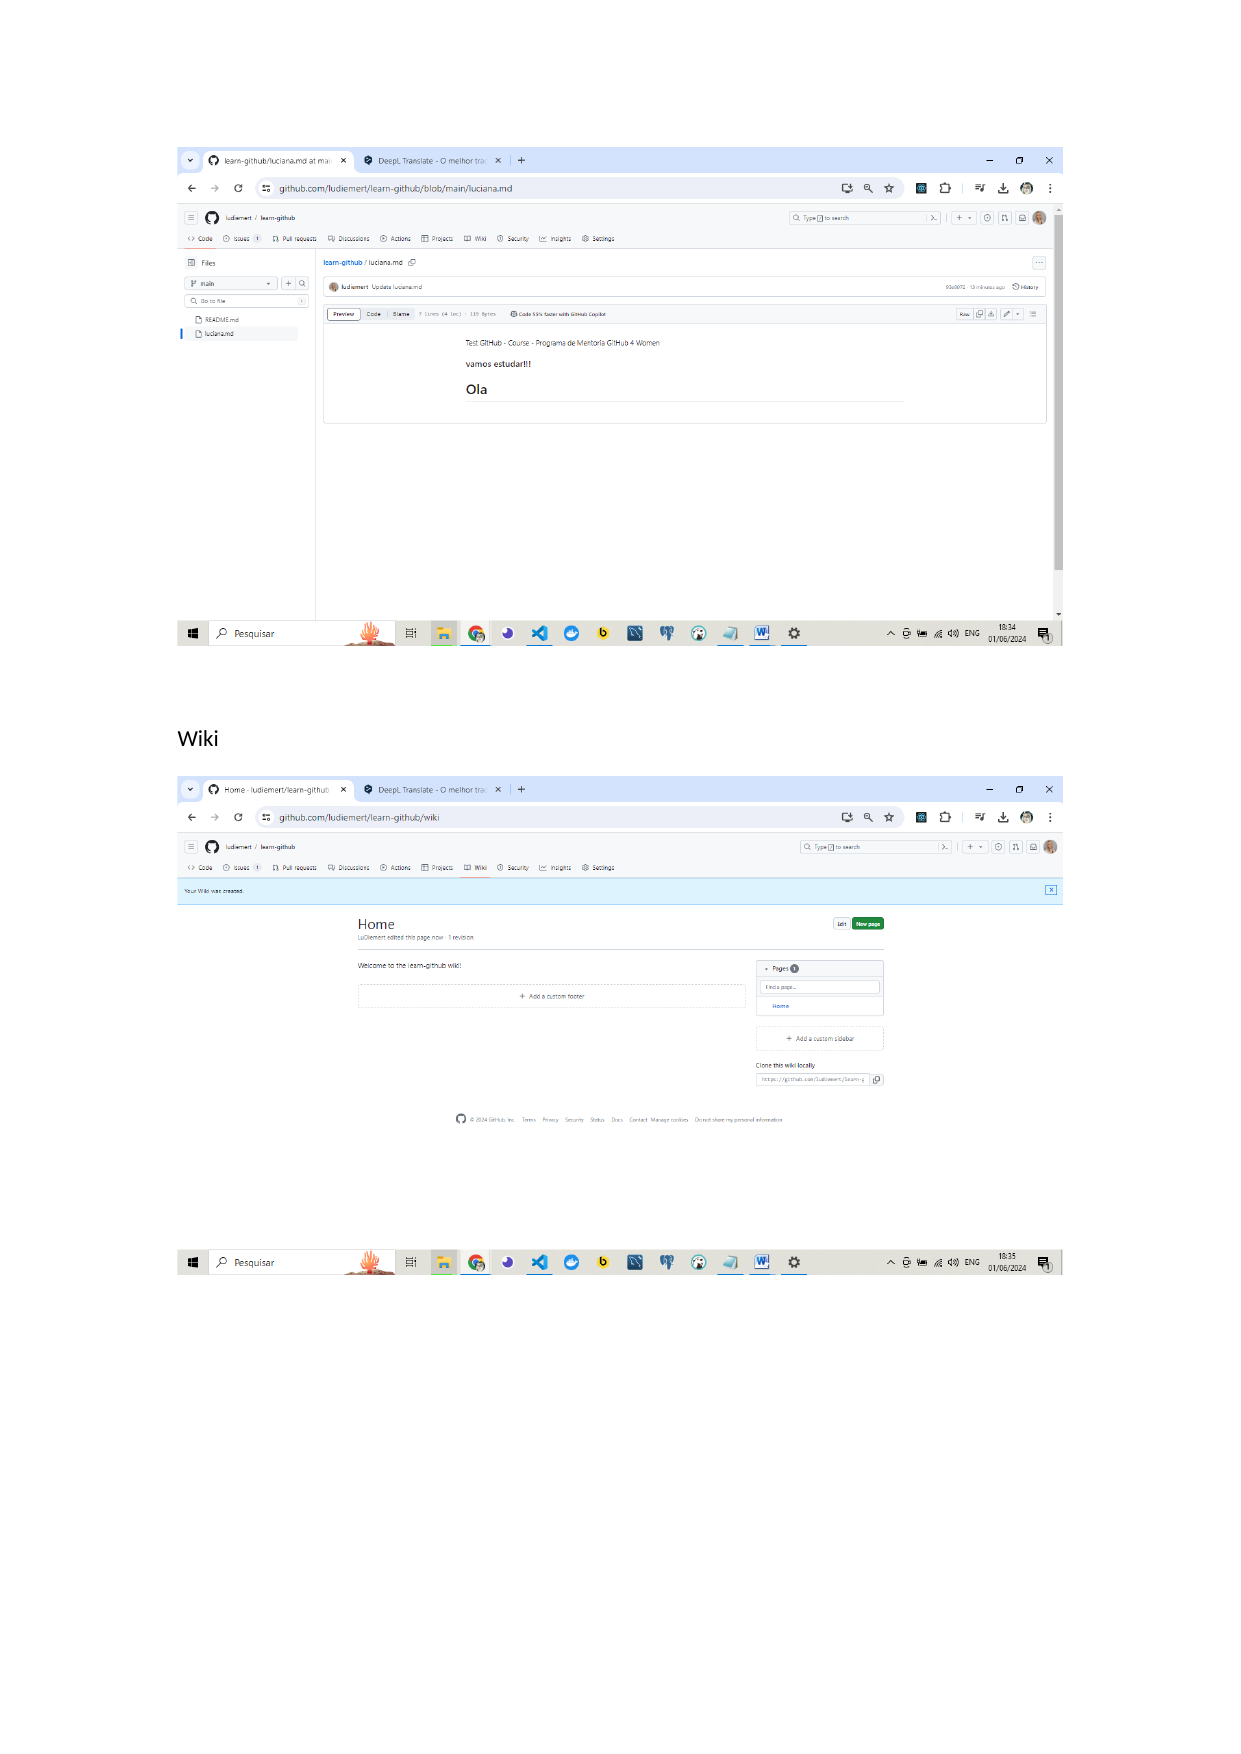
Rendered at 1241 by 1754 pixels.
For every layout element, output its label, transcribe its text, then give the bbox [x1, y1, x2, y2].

picture [177, 147, 1063, 646]
picture [177, 776, 1063, 1275]
text Wiki [177, 724, 1063, 752]
